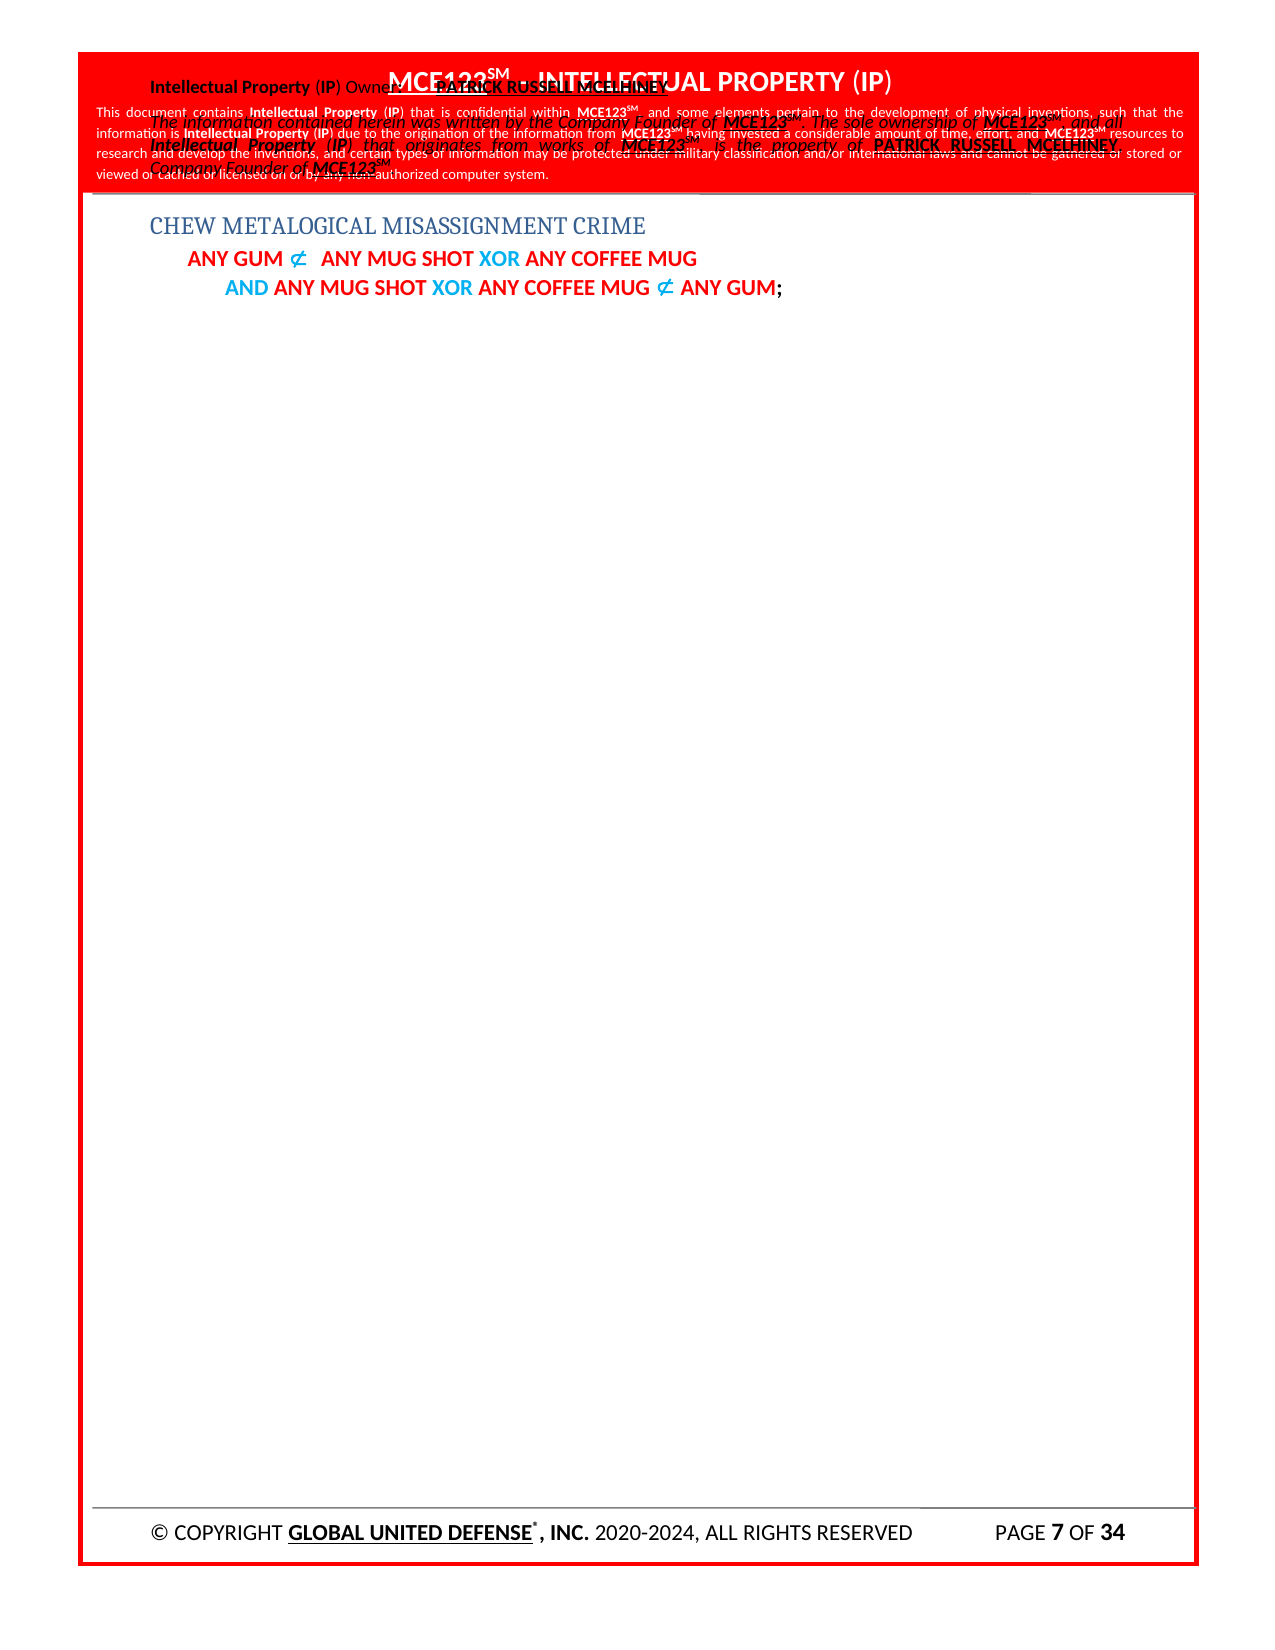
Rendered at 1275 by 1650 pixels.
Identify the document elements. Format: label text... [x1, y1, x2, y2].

text AND ANY MUG SHOT XOR ANY COFFEE MUG Ë ANY GUM; [187, 273, 1125, 301]
text ANY GUM Ë ANY MUG SHOT XOR ANY COFFEE MUG [187, 244, 1125, 273]
subtitle CHEW METALOGICAL MISASSIGNMENT CRIME [150, 212, 1125, 240]
